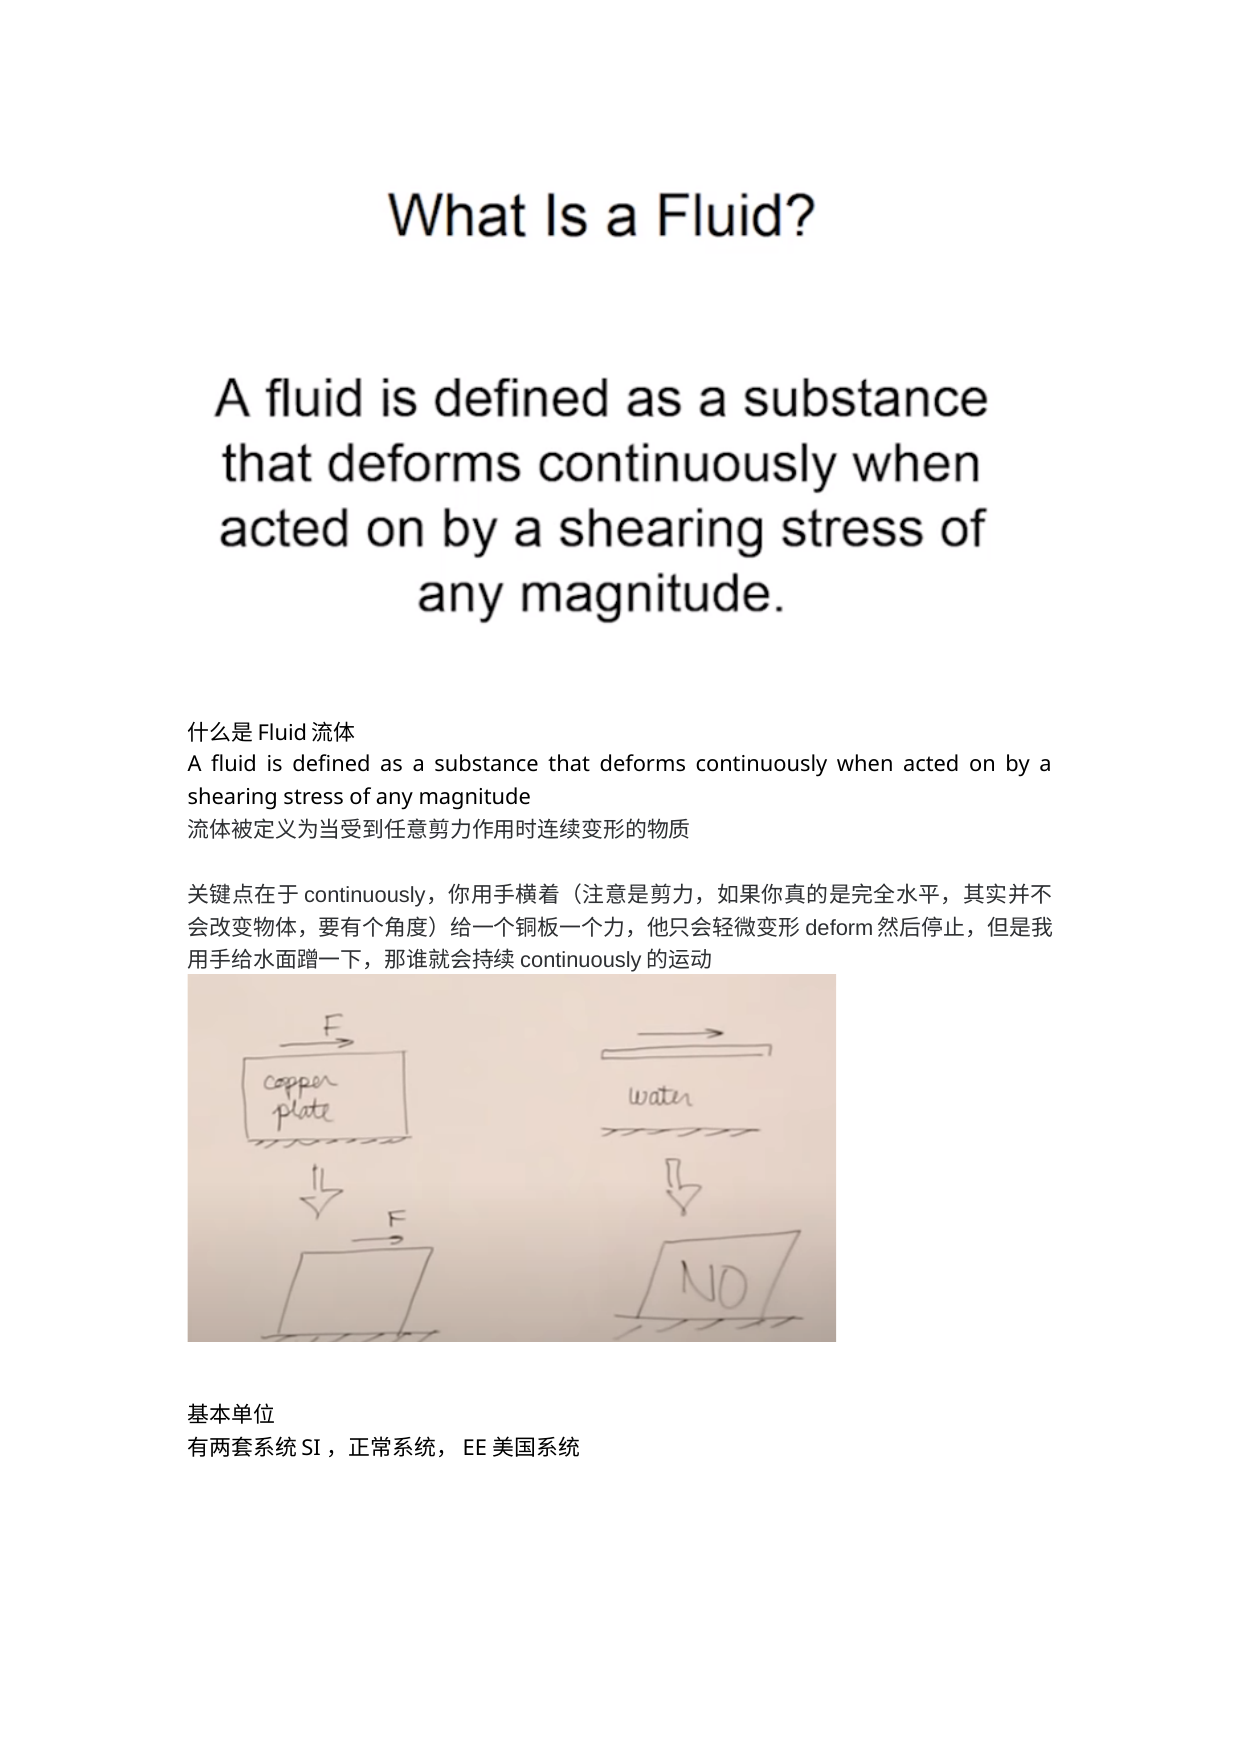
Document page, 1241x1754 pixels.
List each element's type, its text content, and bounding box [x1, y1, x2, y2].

picture [187, 162, 1053, 692]
text 有两套系统SI ，正常系统， EE 美国系统 [187, 1429, 1053, 1462]
text A fluid is defined as a substance that deforms continuously when acted on by a shearing stress of any magnitude [187, 747, 1053, 812]
text 关键点在于continuously，你用手横着（注意是剪力，如果你真的是完全水平，其实并不会改变物体，要有个角度）给一个铜板一个力，他只会轻微变形deform然后停止，但是我用手给水面蹭一下，那谁就会持续continuously的运动 [187, 877, 1053, 974]
picture [187, 974, 837, 1342]
text 什么是Fluid流体 [187, 714, 1053, 747]
text 流体被定义为当受到任意剪力作用时连续变形的物质 [187, 812, 1053, 844]
text 基本单位 [187, 1397, 1053, 1429]
